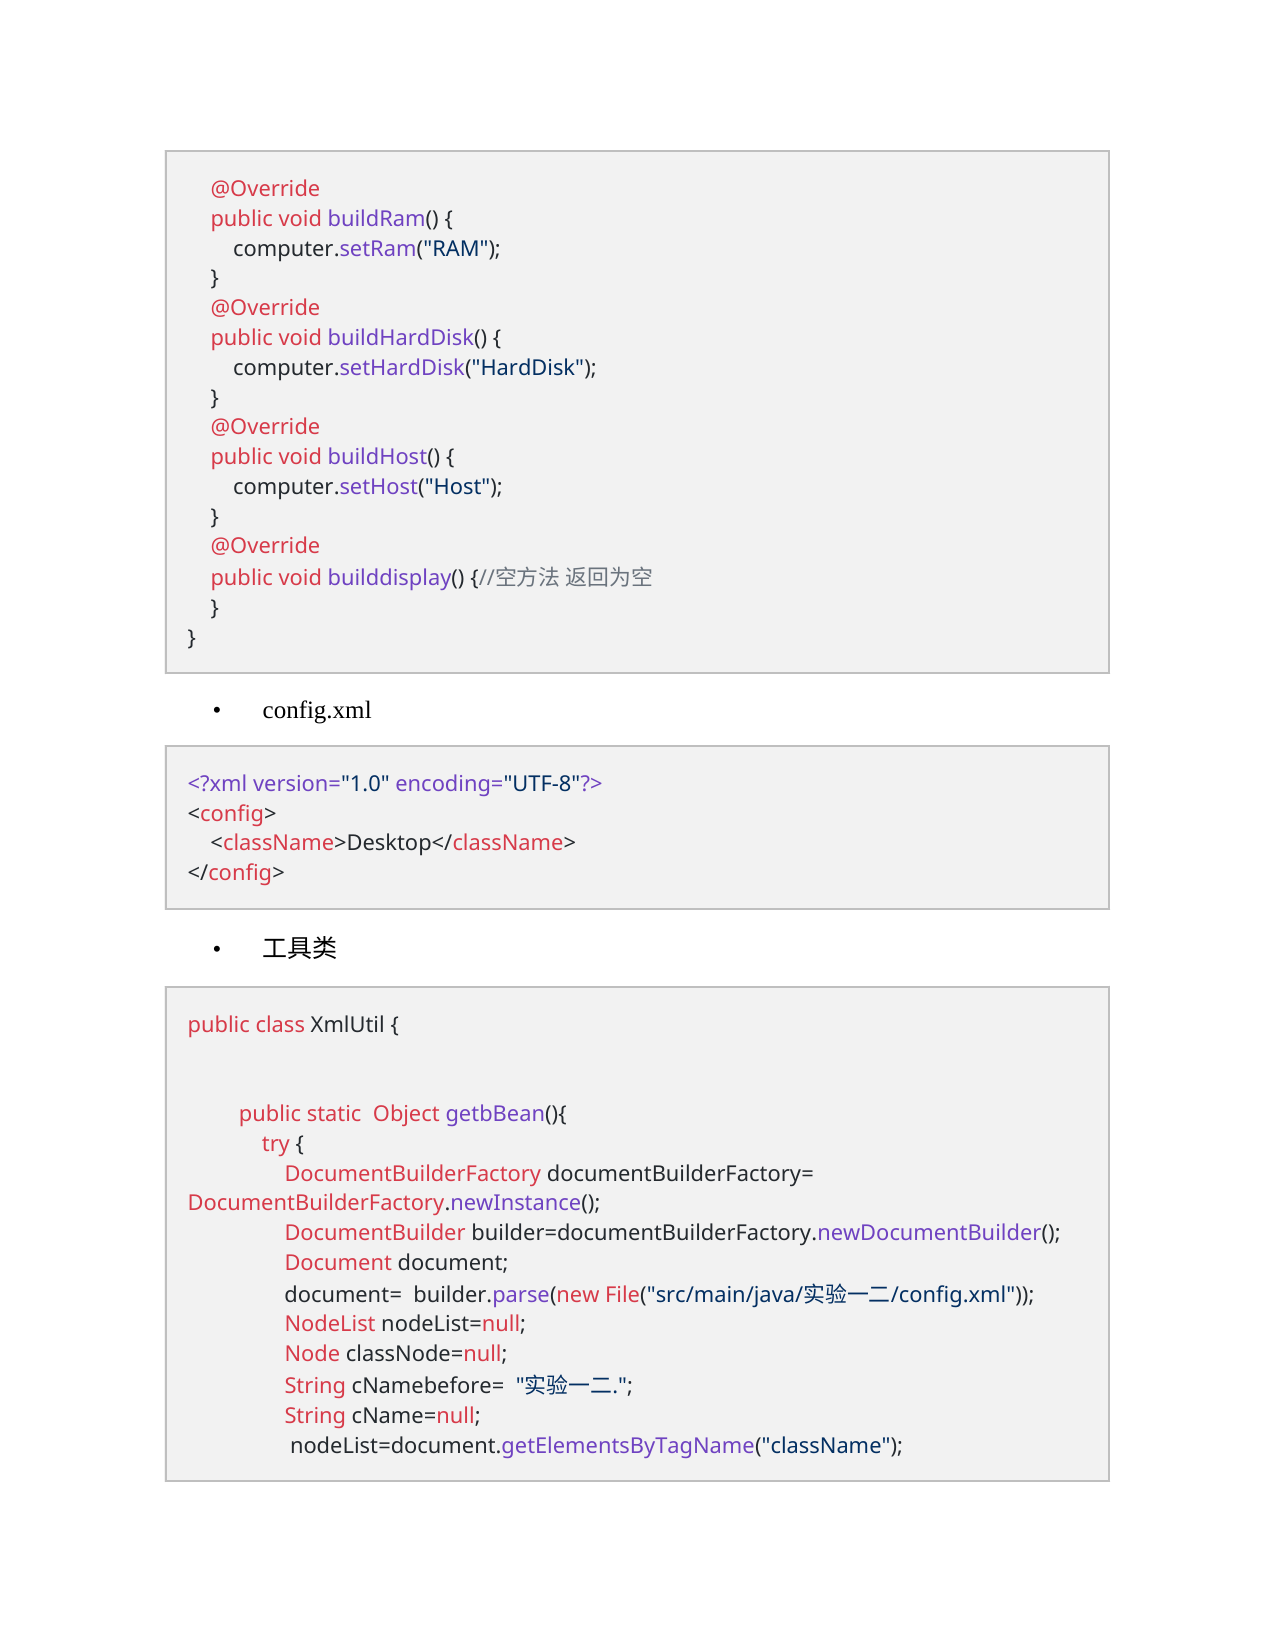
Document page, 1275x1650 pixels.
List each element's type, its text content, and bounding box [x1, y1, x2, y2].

text <?xml version="1.0" encoding="UTF-8"?> <config> <className>Desktop</className> </config> [167, 747, 1108, 908]
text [167, 152, 1108, 672]
list 工具类 [212, 931, 1087, 965]
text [167, 988, 1108, 1480]
list config.xml [212, 695, 1087, 724]
